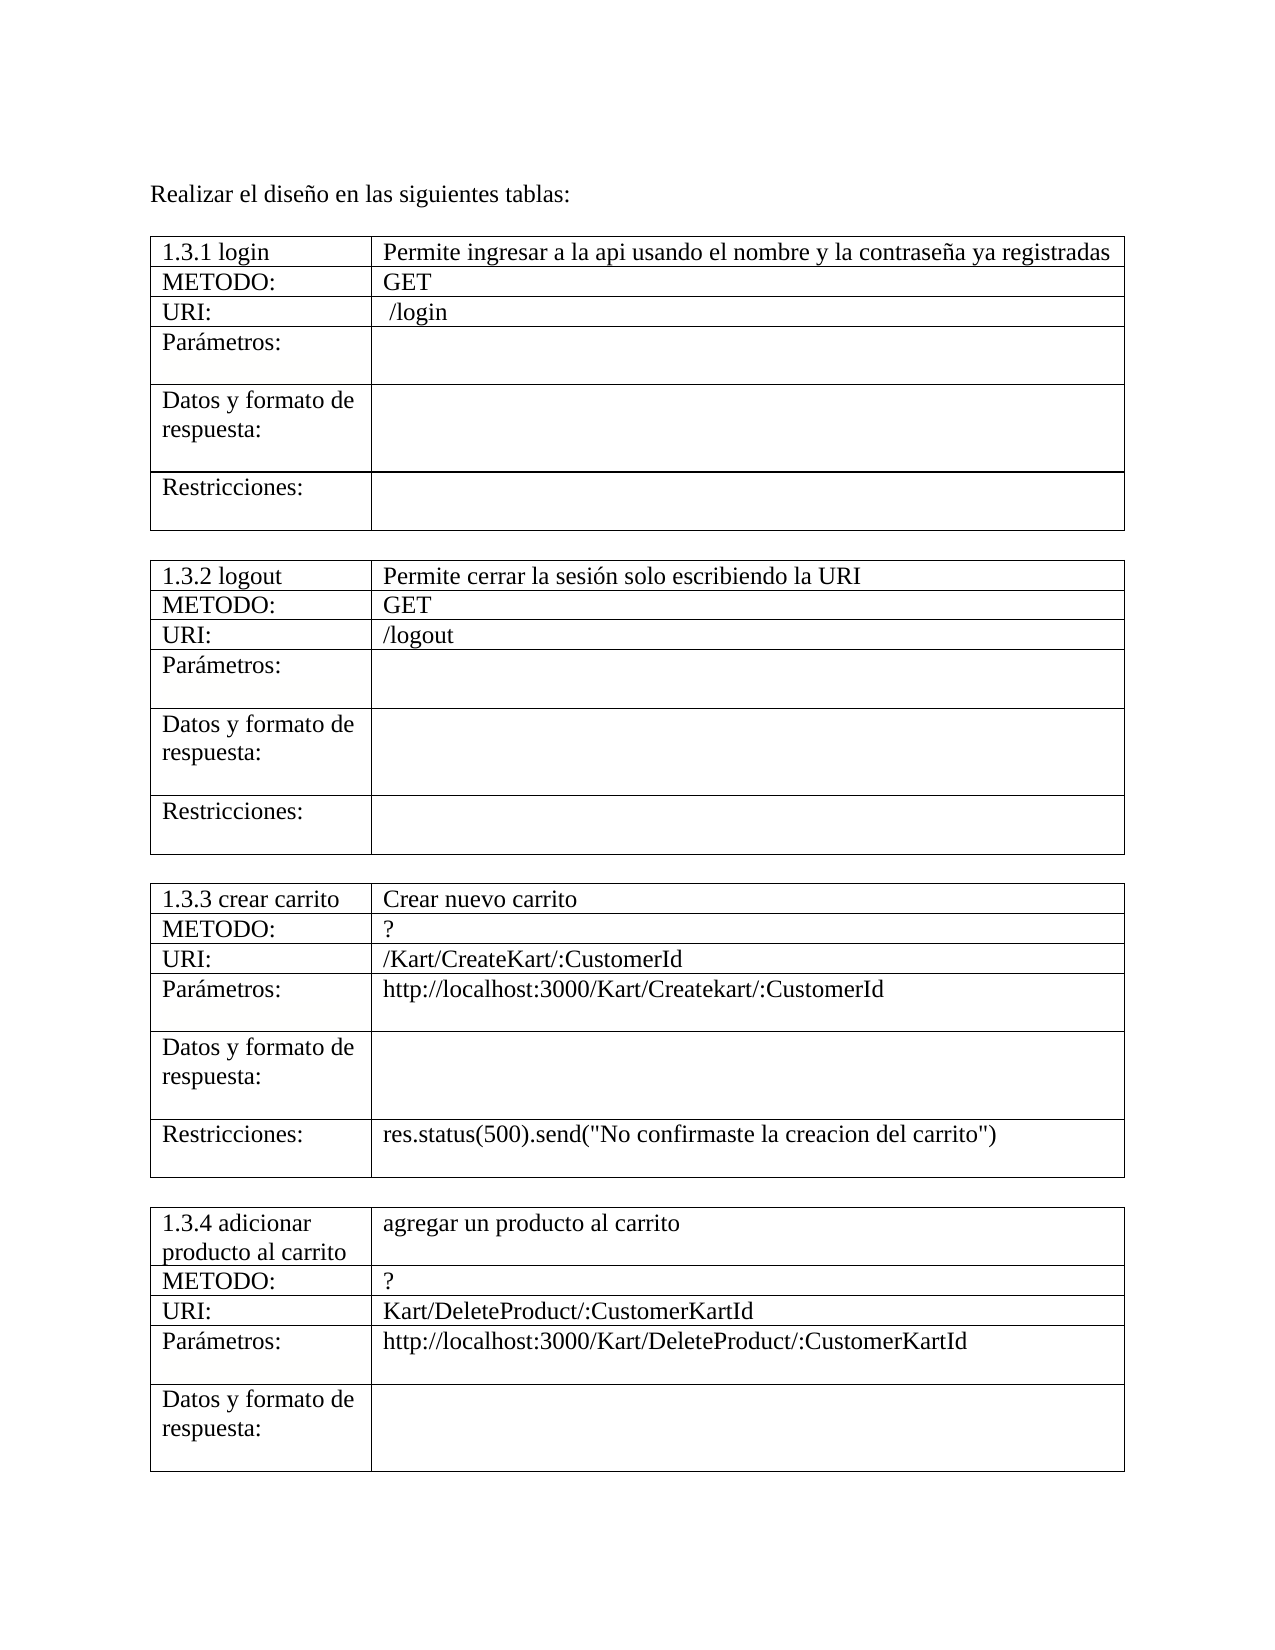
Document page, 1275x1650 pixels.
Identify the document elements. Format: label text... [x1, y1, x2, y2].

table_cell Restricciones: [151, 473, 371, 530]
table_cell [372, 327, 1124, 384]
table_cell Datos y formato de respuesta: [151, 1385, 371, 1471]
table_cell METODO: [151, 591, 371, 619]
table_cell Datos y formato de respuesta: [151, 385, 371, 471]
table_cell [372, 796, 1124, 853]
table_cell [372, 650, 1124, 708]
table_cell /logout [372, 620, 1124, 649]
table_cell /login [372, 297, 1124, 326]
table_cell METODO: [151, 914, 371, 943]
table_cell Datos y formato de respuesta: [151, 709, 371, 795]
table_cell [372, 1385, 1124, 1471]
table_cell [372, 1032, 1124, 1118]
table_cell URI: [151, 1296, 371, 1325]
table_cell ? [372, 914, 1124, 943]
table_cell GET [372, 591, 1124, 619]
table_cell URI: [151, 620, 371, 649]
table_cell http://localhost:3000/Kart/DeleteProduct/:CustomerKartId [372, 1326, 1124, 1383]
table_header Crear nuevo carrito [372, 884, 1124, 913]
table_header Permite ingresar a la api usando el nombre y la contraseña ya registradas [372, 237, 1124, 266]
table_cell Parámetros: [151, 650, 371, 708]
table_cell Datos y formato de respuesta: [151, 1032, 371, 1118]
table_cell METODO: [151, 267, 371, 296]
table_cell Parámetros: [151, 1326, 371, 1383]
table_cell ? [372, 1266, 1124, 1295]
table_cell Restricciones: [151, 796, 371, 853]
table_cell Parámetros: [151, 327, 371, 384]
table_header 1.3.3 crear carrito [151, 884, 371, 913]
table_cell res.status(500).send("No confirmaste la creacion del carrito") [372, 1120, 1124, 1177]
text Realizar el diseño en las siguientes tablas: [150, 179, 1125, 207]
table_header Permite cerrar la sesión solo escribiendo la URI [372, 561, 1124, 589]
table_cell Restricciones: [151, 1120, 371, 1177]
table_header 1.3.2 logout [151, 561, 371, 589]
table_cell METODO: [151, 1266, 371, 1295]
table_cell GET [372, 267, 1124, 296]
table_cell URI: [151, 297, 371, 326]
table_header 1.3.4 adicionar producto al carrito [151, 1208, 371, 1265]
table_cell [372, 385, 1124, 471]
table_cell [372, 473, 1124, 530]
table_cell URI: [151, 944, 371, 973]
table_header agregar un producto al carrito [372, 1208, 1124, 1265]
table_cell [372, 709, 1124, 795]
table_header 1.3.1 login [151, 237, 371, 266]
table_cell /Kart/CreateKart/:CustomerId [372, 944, 1124, 973]
table_cell http://localhost:3000/Kart/Createkart/:CustomerId [372, 974, 1124, 1031]
table_cell Parámetros: [151, 974, 371, 1031]
table_cell Kart/DeleteProduct/:CustomerKartId [372, 1296, 1124, 1325]
